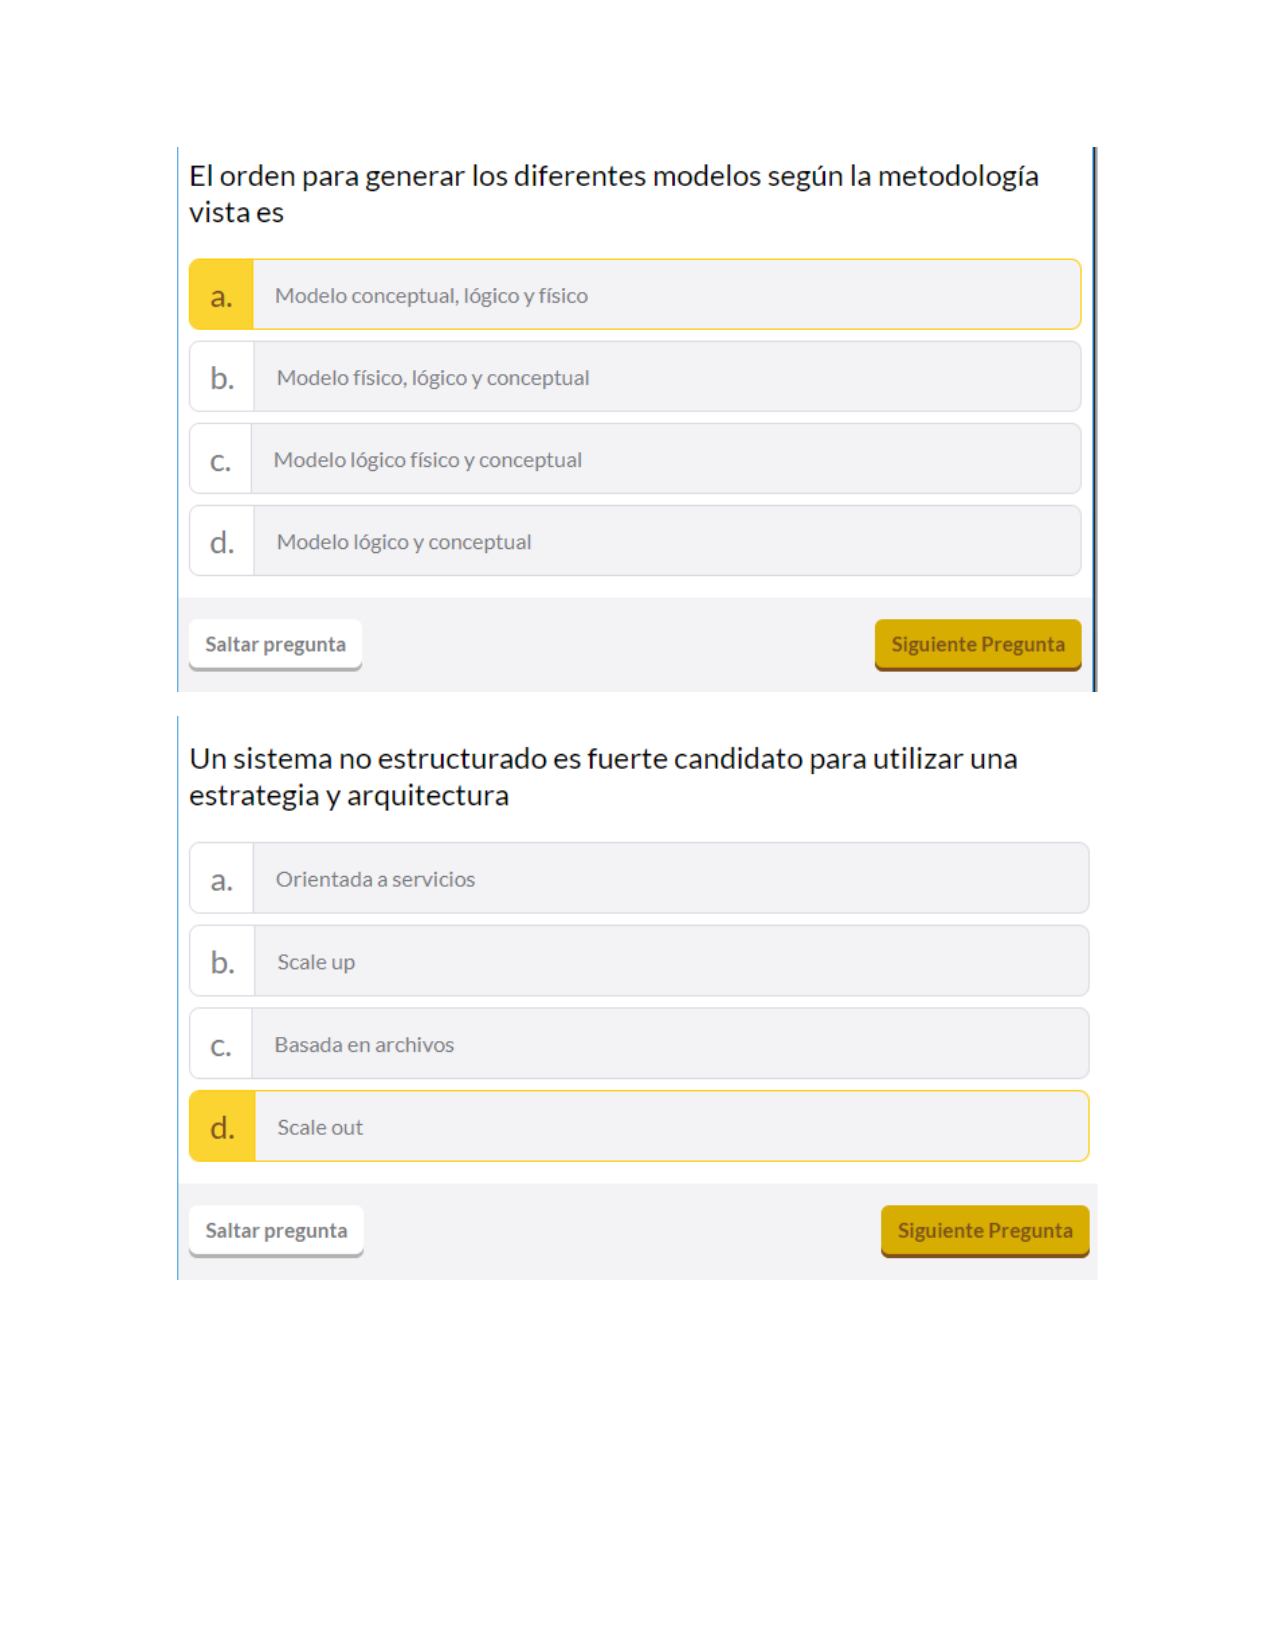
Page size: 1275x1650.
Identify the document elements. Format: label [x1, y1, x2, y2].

picture [177, 716, 1098, 1280]
picture [177, 147, 1098, 692]
